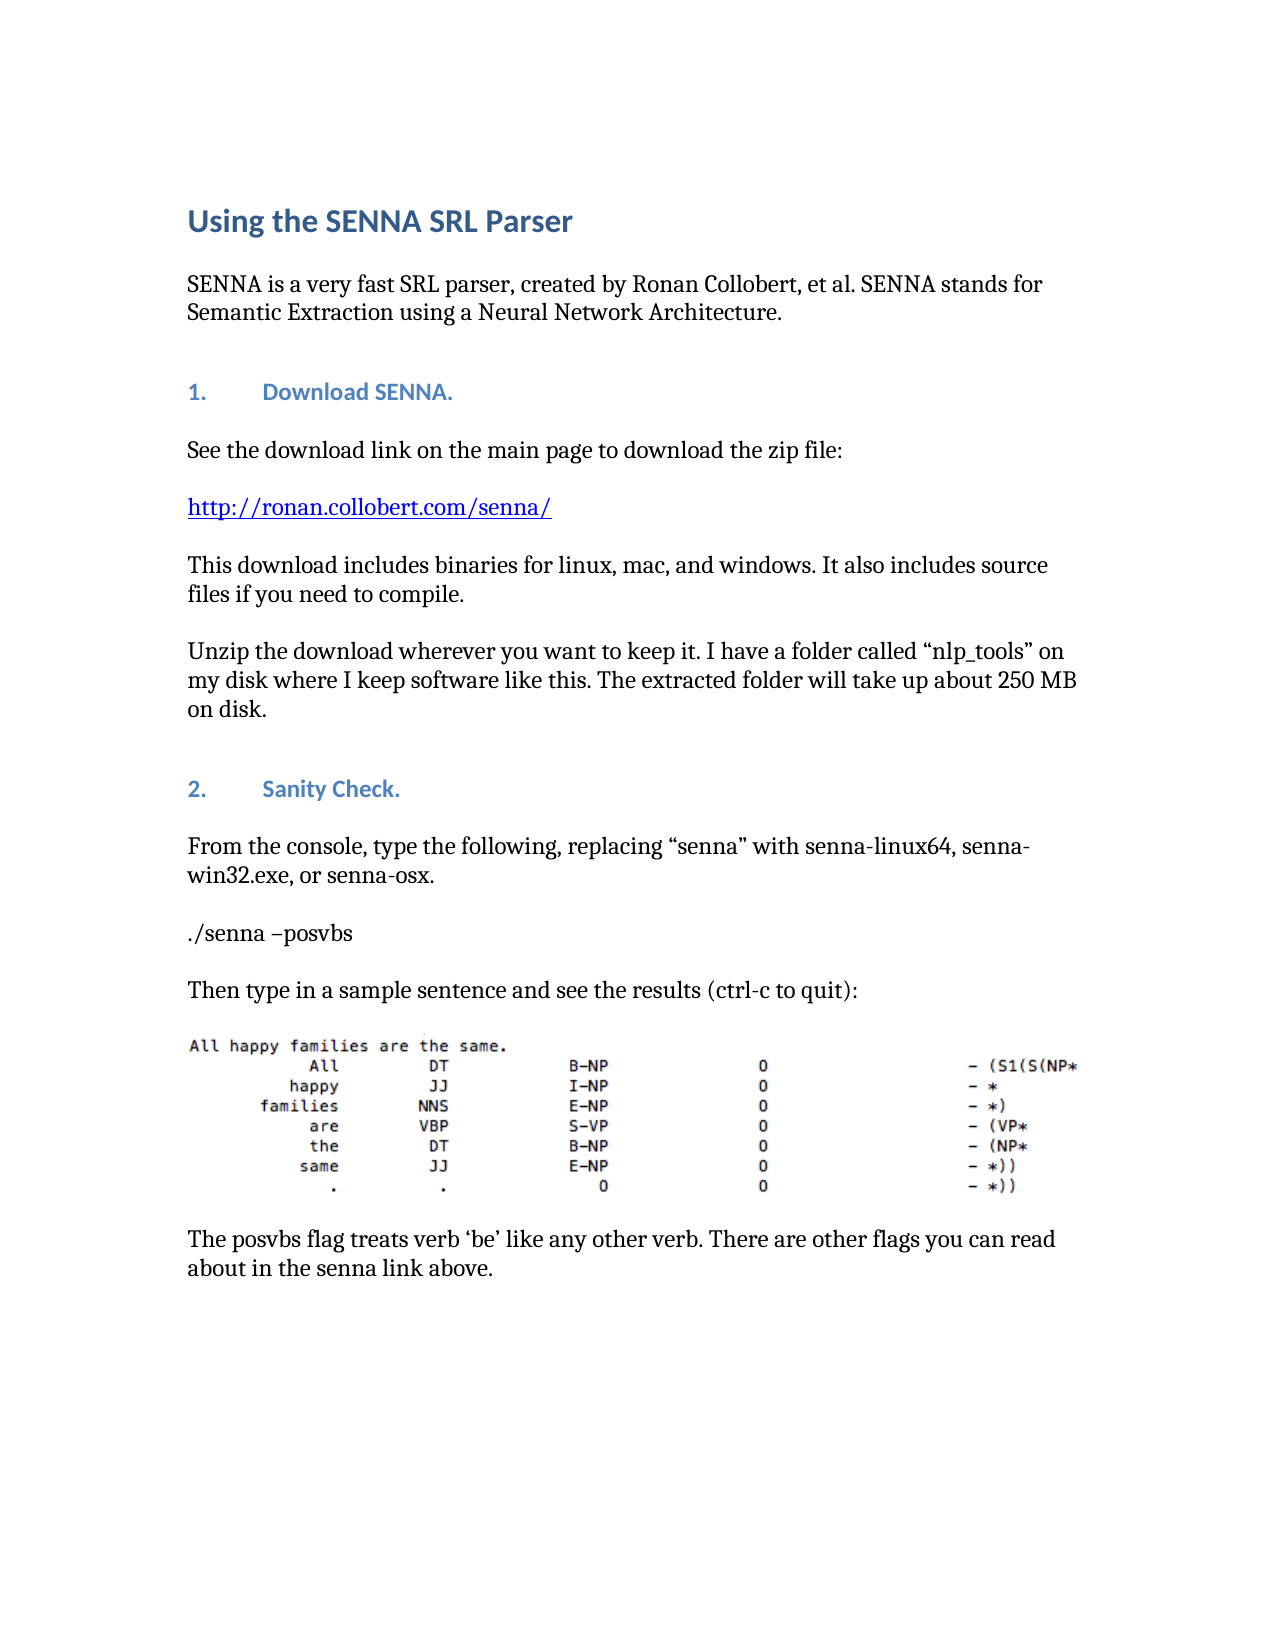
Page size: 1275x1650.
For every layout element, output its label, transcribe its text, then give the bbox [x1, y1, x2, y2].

subtitle Using the SENNA SRL Parser [187, 200, 1087, 241]
subtitle 1. Download SENNA. [187, 377, 1087, 407]
text http://ronan.collobert.com/senna/ [187, 493, 1087, 522]
text Unzip the download wherever you want to keep it. I have a folder called “nlp_tools” on my disk where I keep software like this. The extracted folder will take up about 250 MB on disk. [187, 637, 1087, 723]
text ./senna –posvbs [187, 918, 1087, 947]
text See the download link on the main page to download the zip file: [187, 436, 1087, 464]
text SENNA is a very fast SRL parser, created by Ronan Collobert, et al. SENNA stands for Semantic Extraction using a Neural Network Architecture. [187, 269, 1087, 327]
text Then type in a sample sentence and see the results (ctrl-c to quit): [187, 976, 1087, 1005]
subtitle 2. Sanity Check. [187, 773, 1087, 803]
text The posvbs flag treats verb ‘be’ like any other verb. There are other flags you can read about in the senna link above. [187, 1225, 1087, 1282]
text From the console, type the following, replacing “senna” with senna-linux64, senna-win32.exe, or senna-osx. [187, 832, 1087, 890]
picture [187, 1033, 1088, 1196]
text This download includes binaries for linux, mac, and windows. It also includes source files if you need to compile. [187, 551, 1087, 608]
